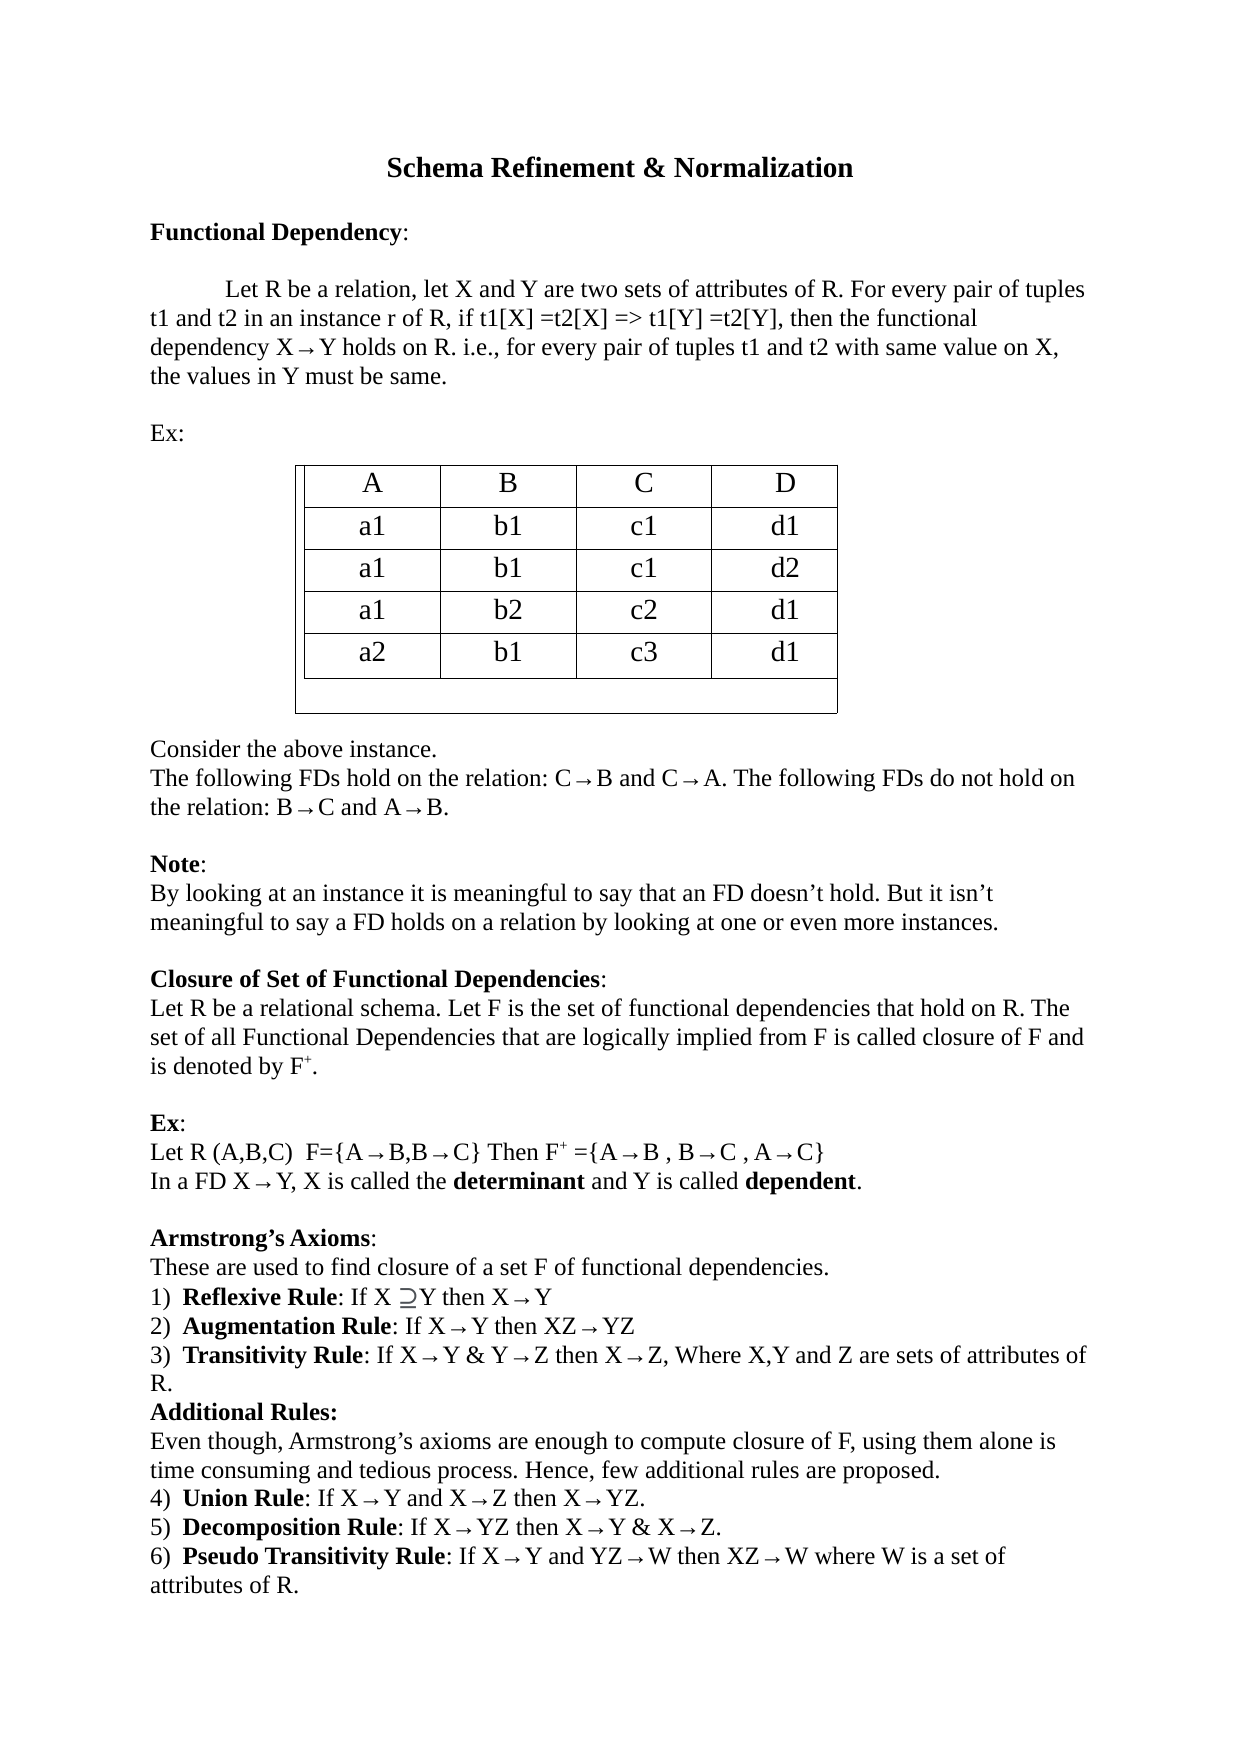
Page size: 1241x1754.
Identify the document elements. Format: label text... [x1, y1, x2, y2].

text Schema Refinement & Normalization [150, 150, 1090, 183]
list Union Rule: If X→Y and X→Z then X→YZ. [150, 1483, 1090, 1512]
text Let R be a relation, let X and Y are two sets of attributes of R. For every pair of tuples t1 and t2 in an instance r of R, if t1[X] =t2[X] => t1[Y] =t2[Y], then the functional dependency X→Y holds on R. i.e., for every pair of tuples t1 and t2 with same value on X, the values in Y must be same. [150, 274, 1090, 389]
text Let R (A,B,C) F={A→B,B→C} Then F+ ={A→B , B→C , A→C} [150, 1137, 1090, 1166]
text The following FDs hold on the relation: C→B and C→A. The following FDs do not hold on the relation: B→C and A→B. [150, 763, 1090, 821]
list Pseudo Transitivity Rule: If X→Y and YZ→W then XZ→W where W is a set of attributes of R. [150, 1541, 1090, 1598]
text Let R be a relational schema. Let F is the set of functional dependencies that hold on R. The set of all Functional Dependencies that are logically implied from F is called closure of F and is denoted by F+. [150, 993, 1090, 1079]
text Consider the above instance. [150, 734, 1090, 763]
list Decomposition Rule: If X→YZ then X→Y & X→Z. [150, 1512, 1090, 1541]
text These are used to find closure of a set F of functional dependencies. [150, 1252, 1090, 1281]
text Additional Rules: [150, 1397, 1090, 1426]
text Ex: [150, 418, 1090, 447]
text Note: [150, 849, 1090, 878]
text In a FD X→Y, X is called the determinant and Y is called dependent. [150, 1166, 1090, 1194]
list Augmentation Rule: If X→Y then XZ→YZ [150, 1311, 1090, 1340]
text Closure of Set of Functional Dependencies: [150, 964, 1090, 993]
list Reflexive Rule: If X ⊇Y then X→Y [150, 1281, 398, 1311]
text By looking at an instance it is meaningful to say that an FD doesn’t hold. But it isn’t meaningful to say a FD holds on a relation by looking at one or even more instances. [150, 878, 1090, 936]
text Ex: [150, 1108, 1090, 1137]
text Armstrong’s Axioms: [150, 1223, 1090, 1252]
list Transitivity Rule: If X→Y & Y→Z then X→Z, Where X,Y and Z are sets of attributes of R. [150, 1340, 1090, 1397]
list Reflexive Rule: If X ⊇Y then X→Y [419, 1281, 1090, 1311]
text Even though, Armstrong’s axioms are enough to compute closure of F, using them alone is time consuming and tedious process. Hence, few additional rules are proposed. [150, 1426, 1090, 1483]
text Functional Dependency: [150, 217, 1090, 246]
